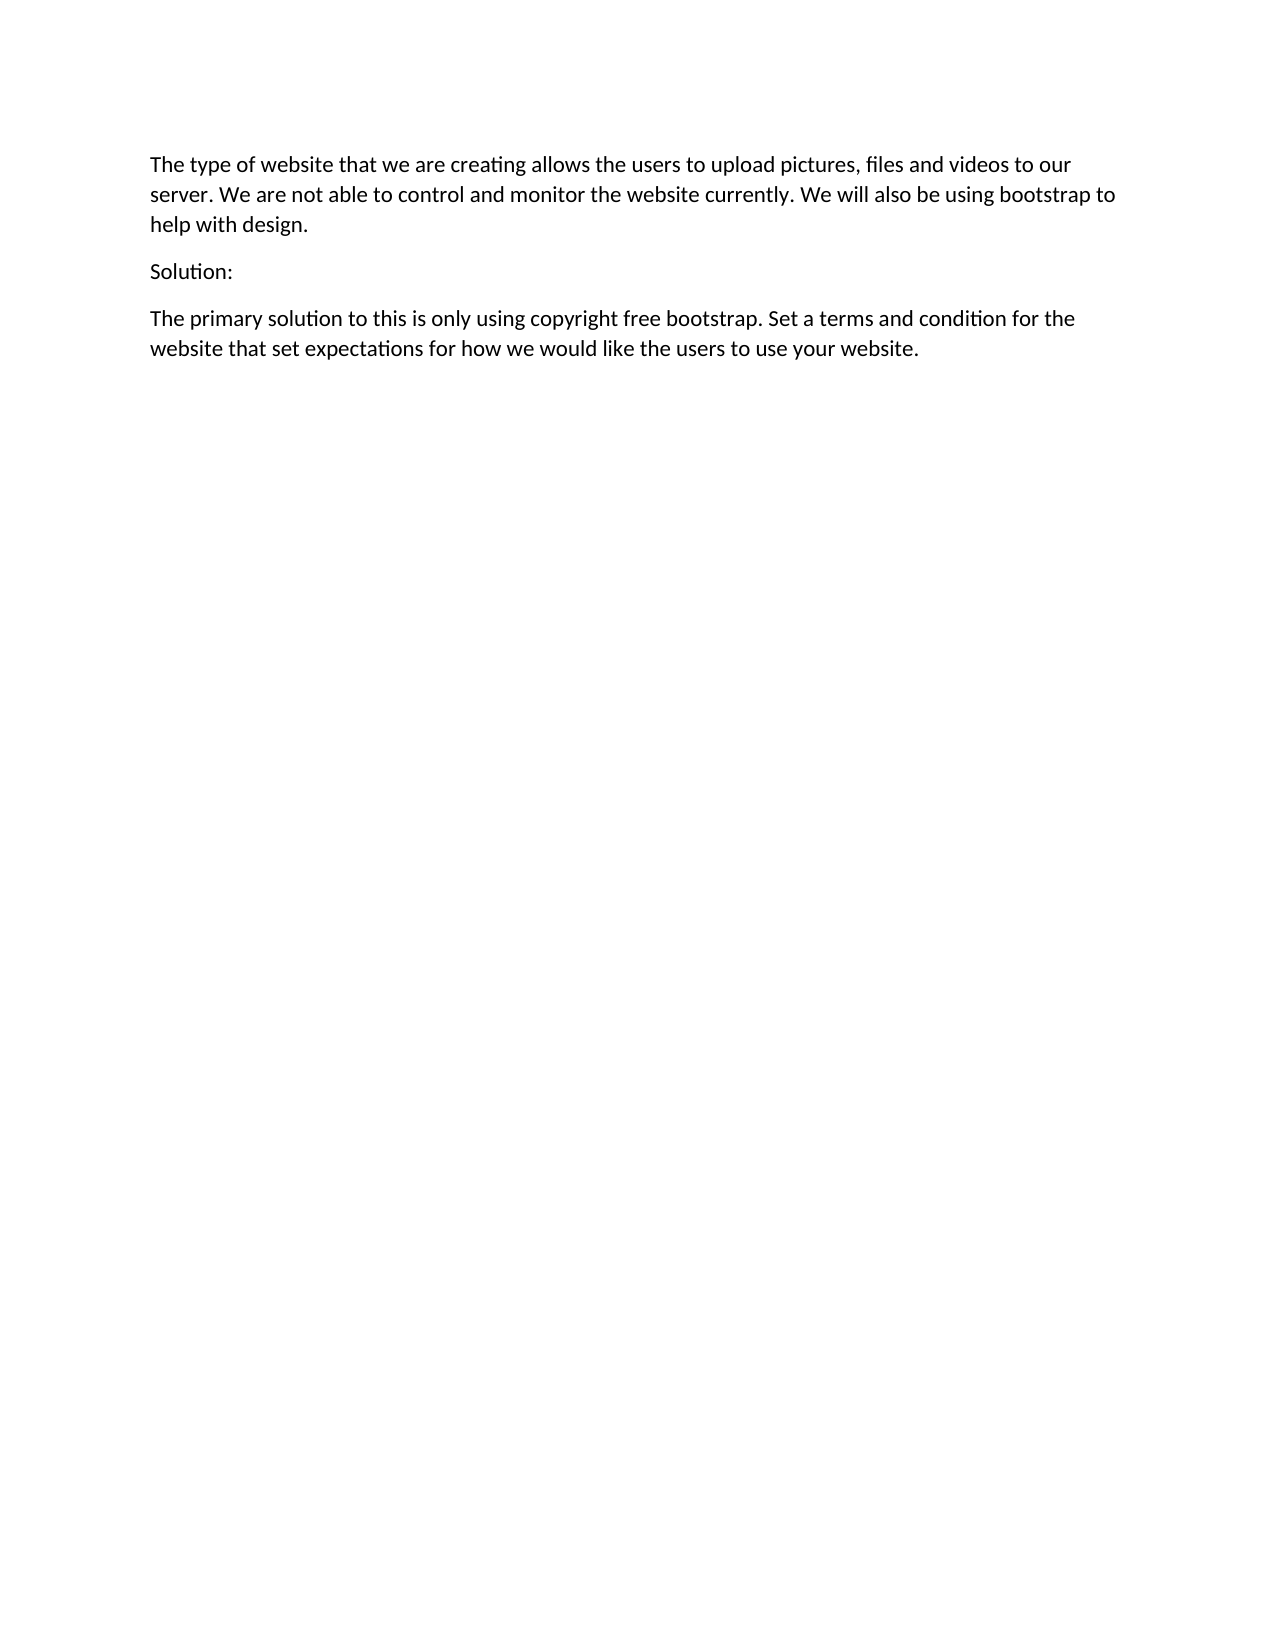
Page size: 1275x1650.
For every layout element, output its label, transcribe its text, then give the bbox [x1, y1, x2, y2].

text Solution: [150, 257, 1125, 285]
text The primary solution to this is only using copyright free bootstrap. Set a terms and condition for the website that set expectations for how we would like the users to use your website. [150, 304, 1125, 362]
text The type of website that we are creating allows the users to upload pictures, files and videos to our server. We are not able to control and monitor the website currently. We will also be using bootstrap to help with design. [150, 150, 1125, 238]
